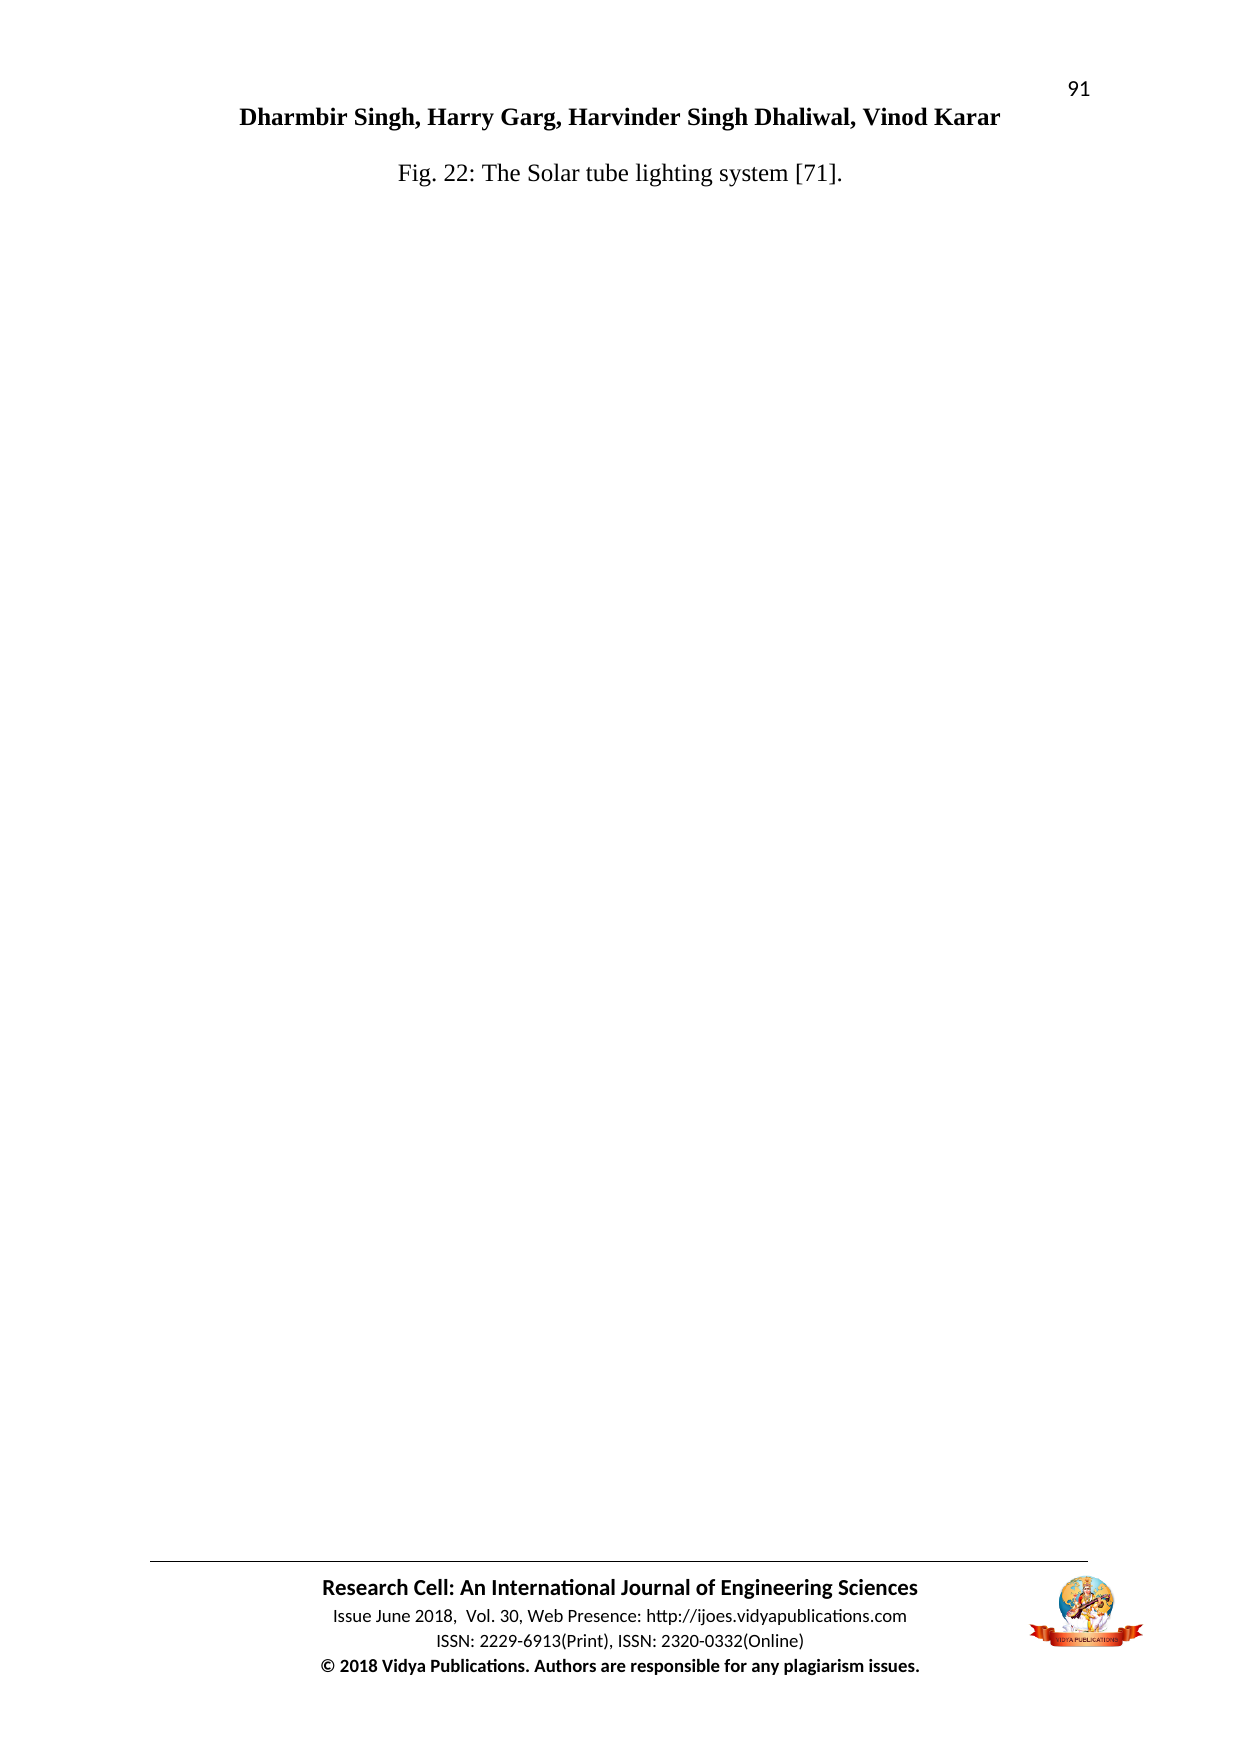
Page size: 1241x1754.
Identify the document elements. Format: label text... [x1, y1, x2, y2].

text Fig. 22: The Solar tube lighting system [71]. [150, 158, 1090, 187]
picture [1027, 1571, 1147, 1650]
